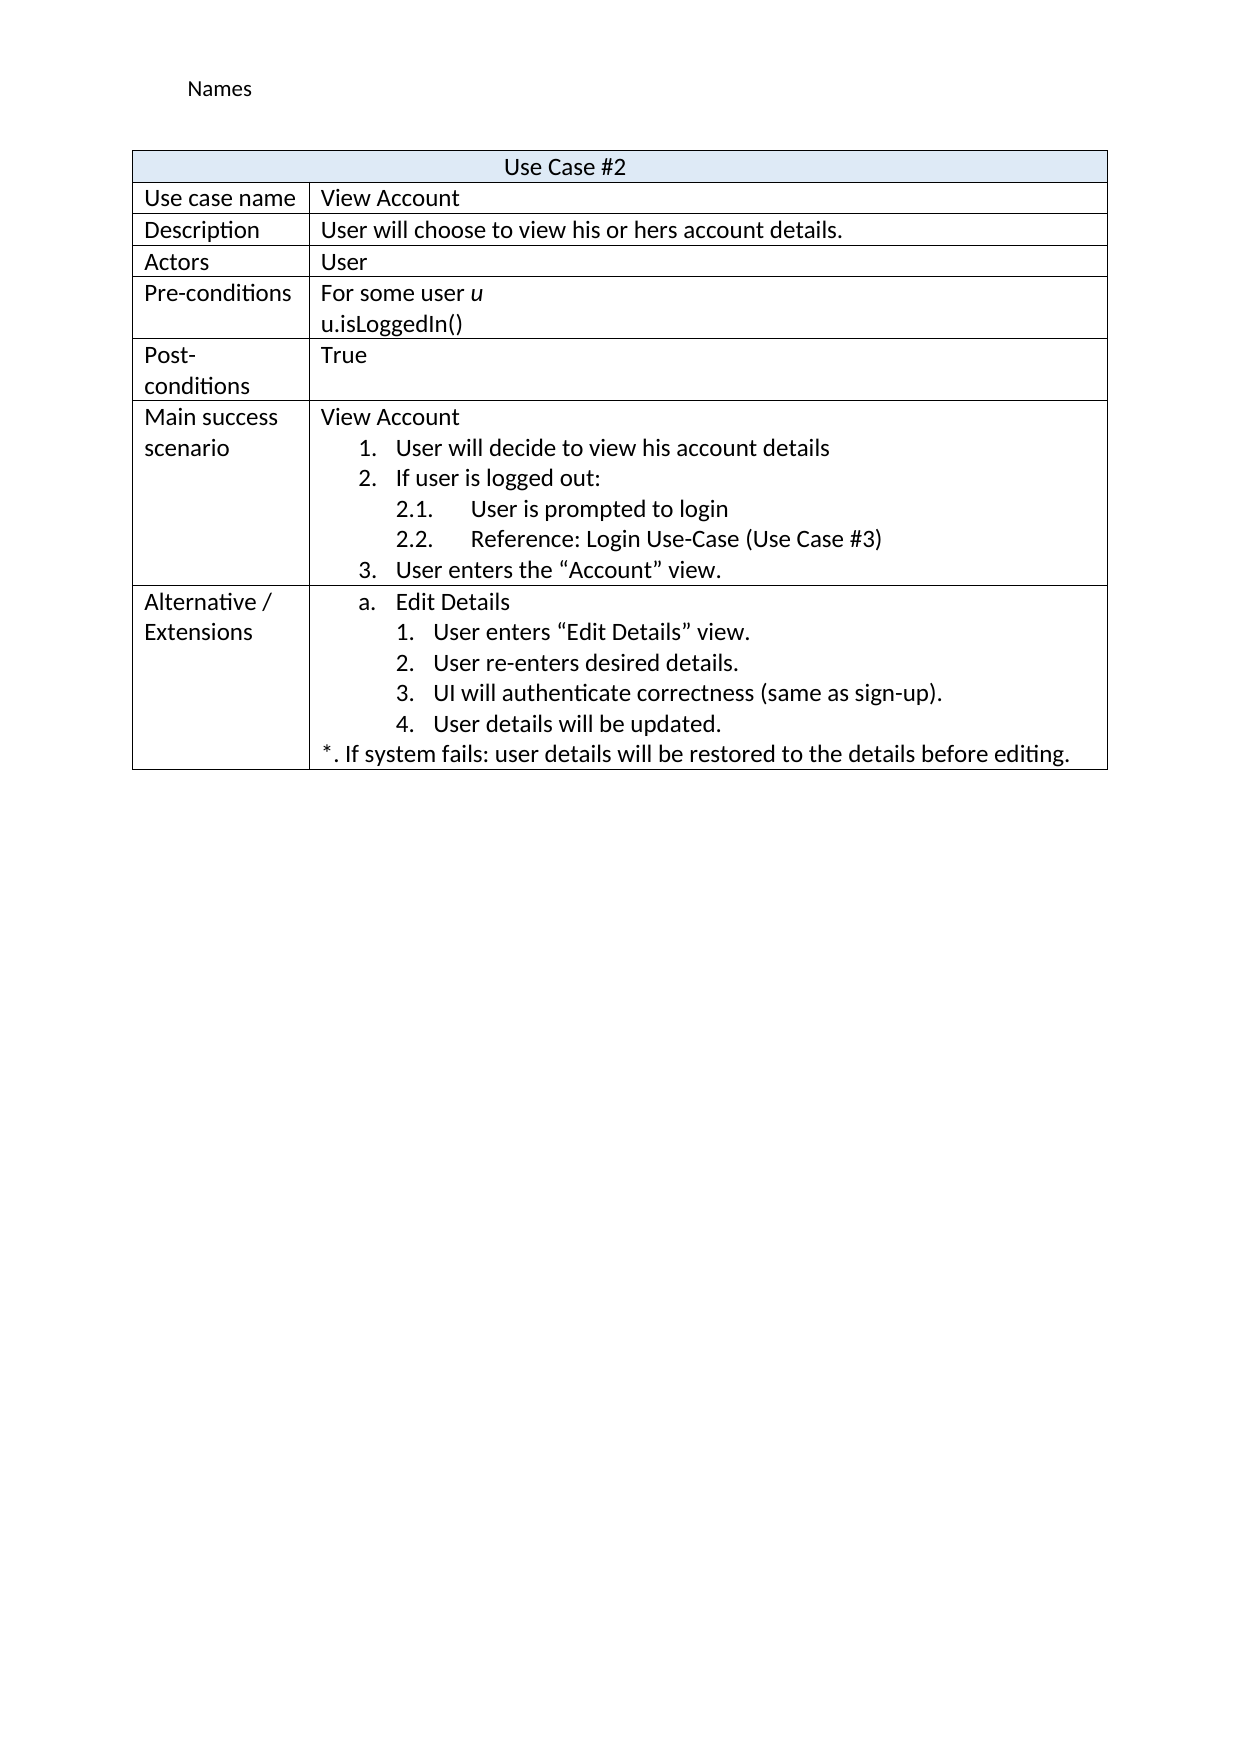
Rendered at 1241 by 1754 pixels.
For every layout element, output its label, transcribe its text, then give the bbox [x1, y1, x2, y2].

table_cell View Account User will decide to view his account details If user is logged out: User is prompted to login Reference: Login Use-Case (Use Case #3) User enters the “Account” view. [310, 401, 1107, 584]
table_cell Use case name [133, 183, 309, 213]
table_cell Description [133, 214, 309, 245]
table_cell Alternative / Extensions [133, 586, 309, 769]
table_cell Actors [133, 246, 309, 276]
table_cell Edit Details User enters “Edit Details” view. User re-enters desired details. UI will authenticate correctness (same as sign-up). User details will be updated. *. If system fails: user details will be restored to the details before editing. [310, 586, 1107, 769]
table_cell View Account [310, 183, 1107, 213]
table_cell User will choose to view his or hers account details. [310, 214, 1107, 245]
table_header Use Case #2 [133, 151, 1107, 182]
table_cell Main success scenario [133, 401, 309, 584]
table_cell Pre-conditions [133, 277, 309, 338]
table_cell Post-conditions [133, 339, 309, 400]
table_cell For some user u u.isLoggedIn() [310, 277, 1107, 338]
table_cell User [310, 246, 1107, 276]
table_cell True [310, 339, 1107, 400]
